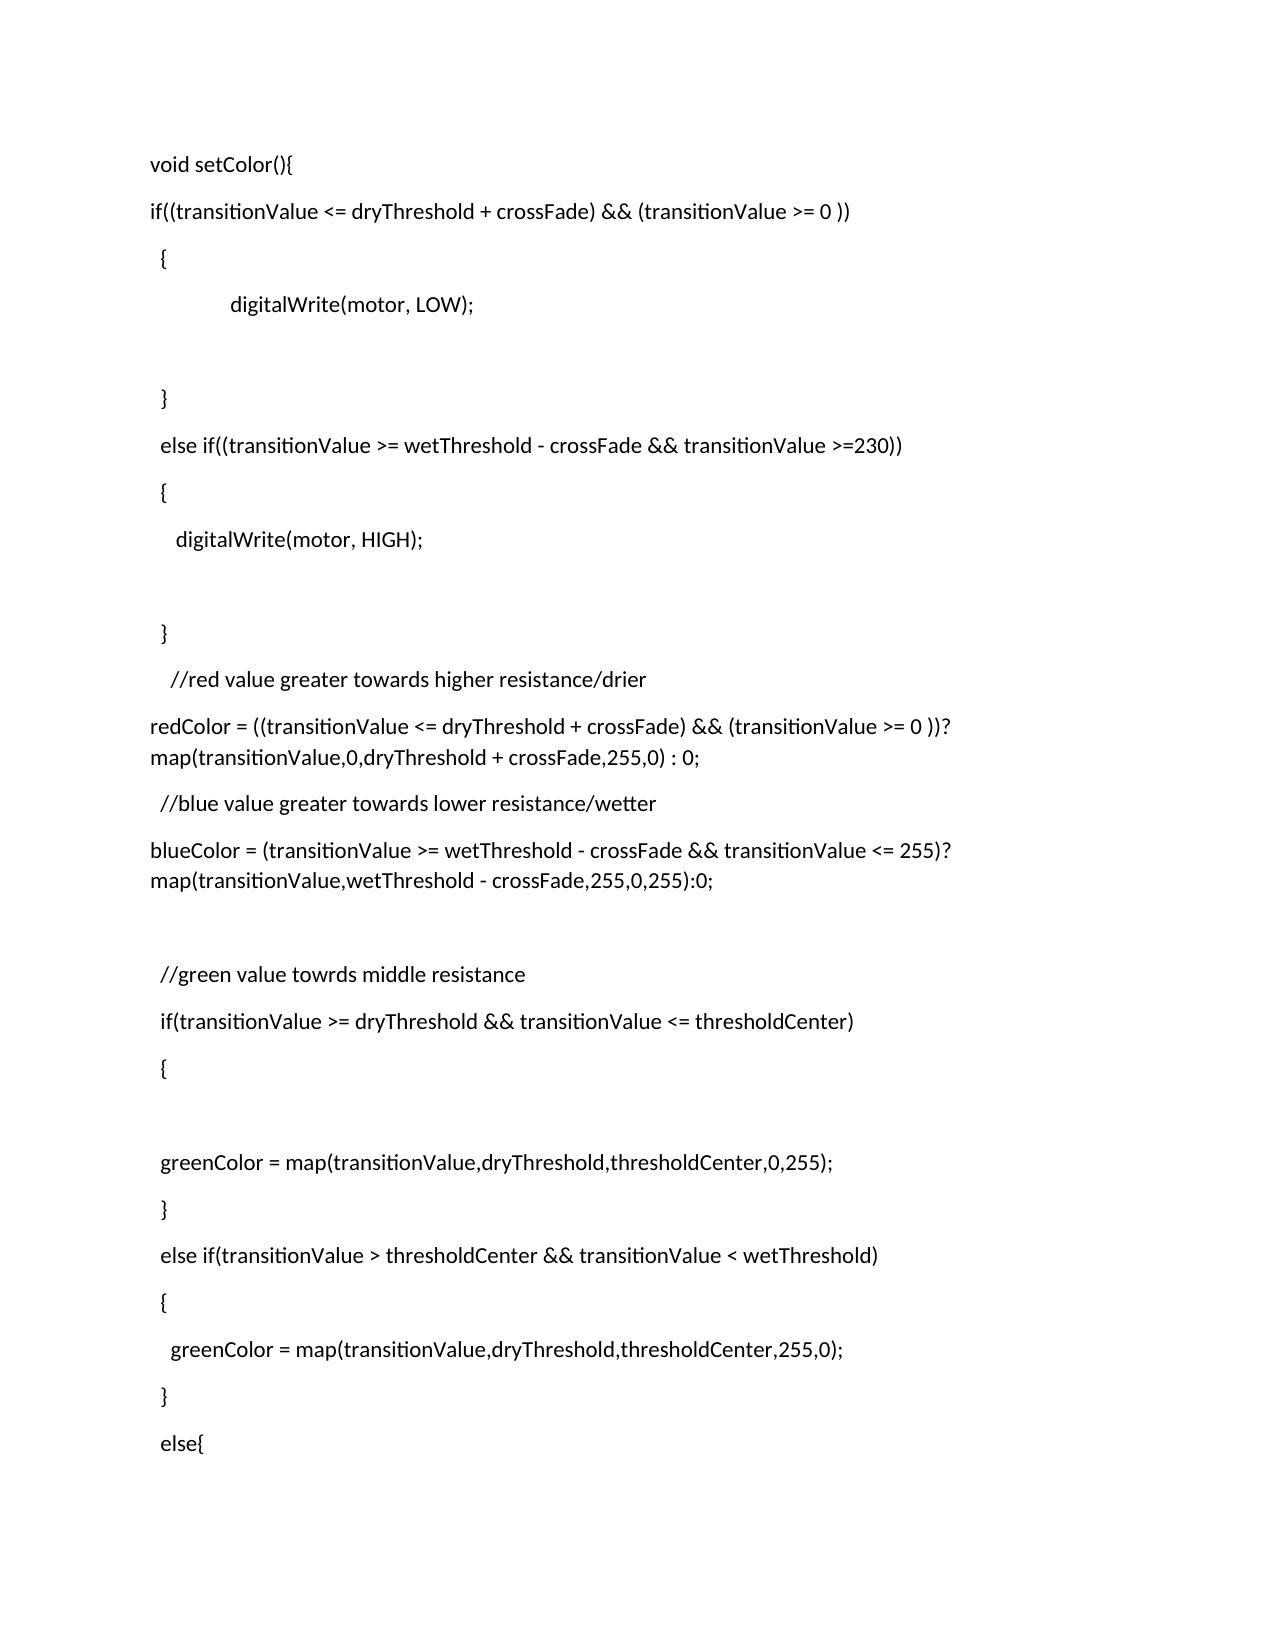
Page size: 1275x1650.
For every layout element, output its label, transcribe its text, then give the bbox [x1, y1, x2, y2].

text greenColor = map(transitionValue,dryThreshold,thresholdCenter,0,255); [150, 1148, 1125, 1176]
text redColor = ((transitionValue <= dryThreshold + crossFade) && (transitionValue >= 0 ))? map(transitionValue,0,dryThreshold + crossFade,255,0) : 0; [150, 712, 1125, 771]
text //red value greater towards higher resistance/drier [150, 666, 1125, 694]
text //green value towrds middle resistance [150, 960, 1125, 988]
text if(transitionValue >= dryThreshold && transitionValue <= thresholdCenter) [150, 1007, 1125, 1035]
text blueColor = (transitionValue >= wetThreshold - crossFade && transitionValue <= 255)? map(transitionValue,wetThreshold - crossFade,255,0,255):0; [150, 836, 1125, 895]
text } [150, 384, 1125, 412]
text } [150, 619, 1125, 647]
text { [150, 244, 1125, 272]
text void setColor(){ [150, 150, 1125, 178]
text else{ [150, 1429, 1125, 1457]
text { [150, 1288, 1125, 1317]
text else if((transitionValue >= wetThreshold - crossFade && transitionValue >=230)) [150, 431, 1125, 459]
text //blue value greater towards lower resistance/wetter [150, 789, 1125, 818]
text digitalWrite(motor, LOW); [150, 291, 1125, 319]
text { [150, 478, 1125, 506]
text { [150, 1054, 1125, 1082]
text greenColor = map(transitionValue,dryThreshold,thresholdCenter,255,0); [150, 1335, 1125, 1363]
text digitalWrite(motor, HIGH); [150, 525, 1125, 553]
text } [150, 1195, 1125, 1223]
text } [150, 1382, 1125, 1410]
text else if(transitionValue > thresholdCenter && transitionValue < wetThreshold) [150, 1242, 1125, 1270]
text if((transitionValue <= dryThreshold + crossFade) && (transitionValue >= 0 )) [150, 197, 1125, 225]
